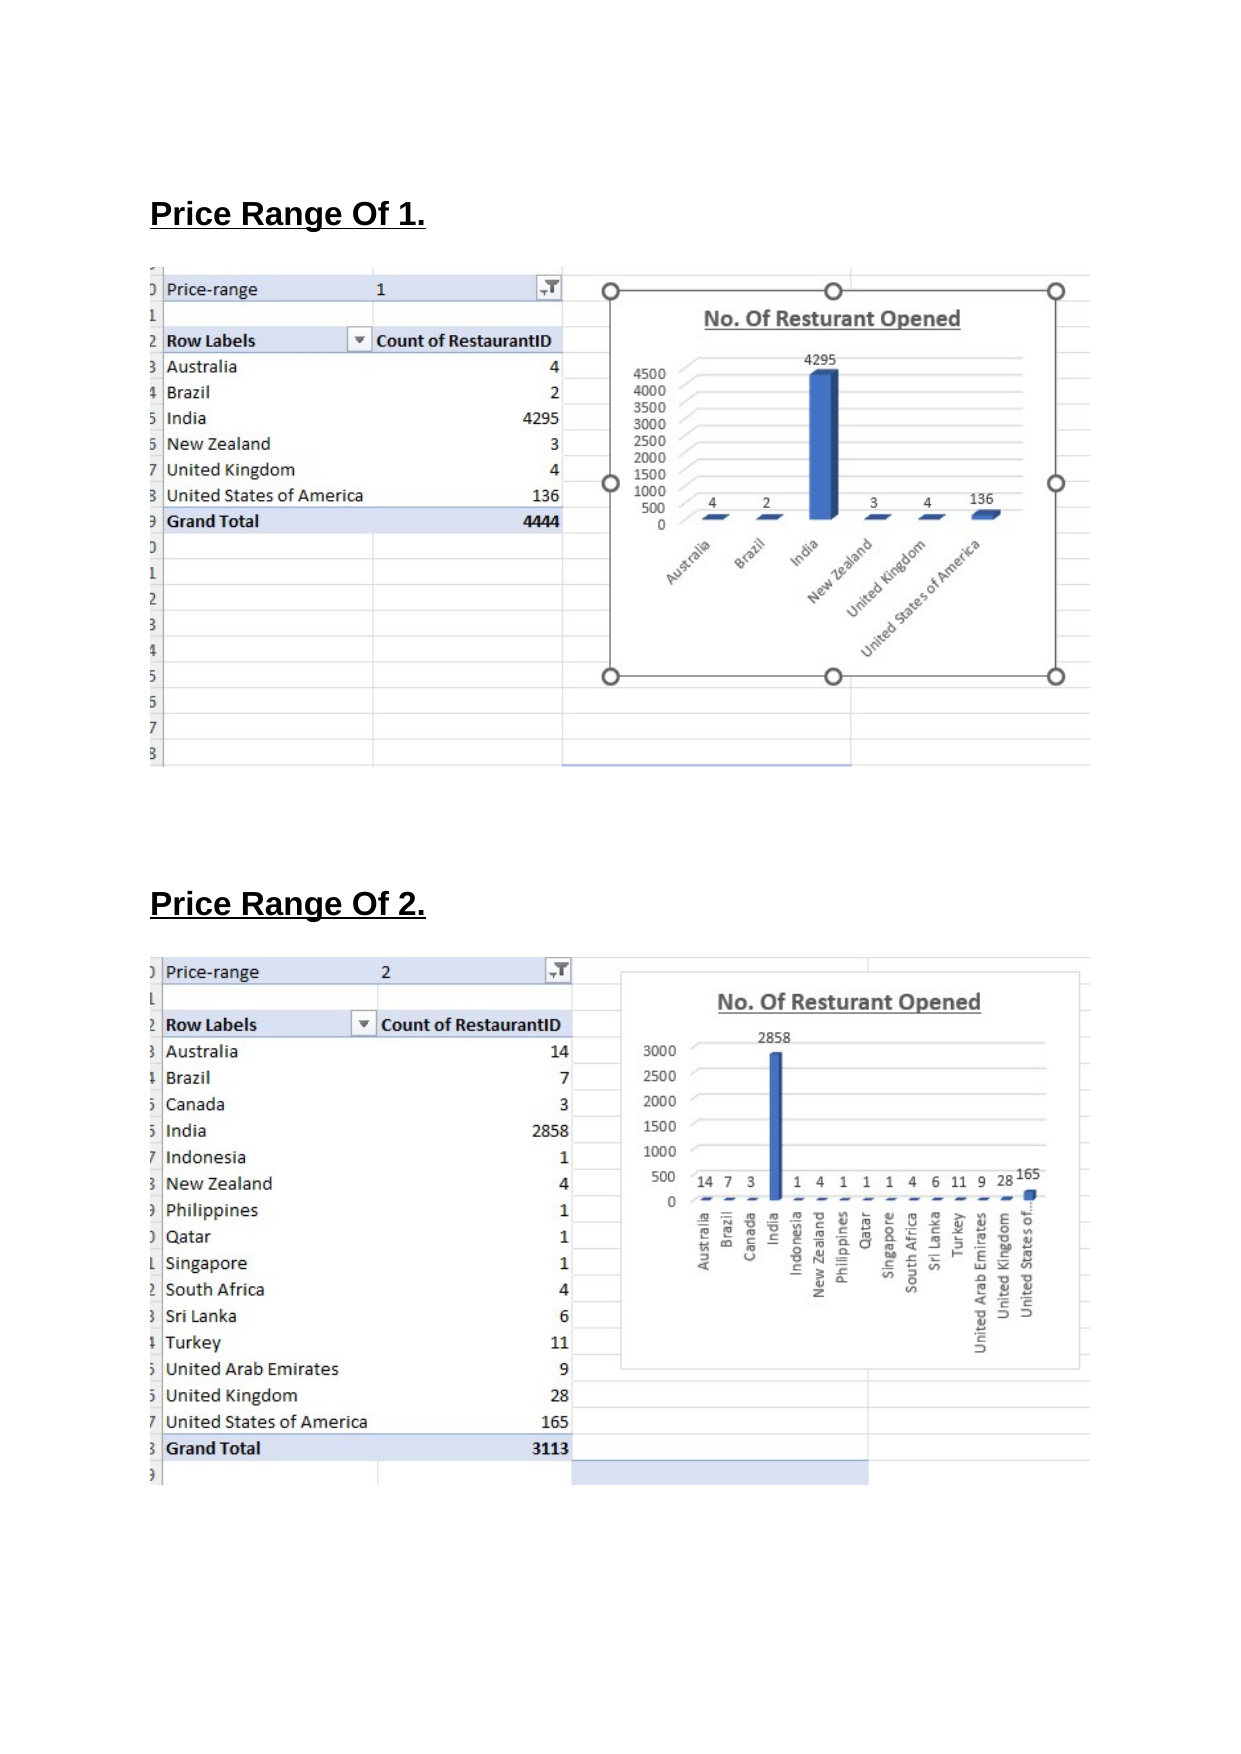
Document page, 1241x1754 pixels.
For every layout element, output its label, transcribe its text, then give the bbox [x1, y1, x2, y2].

picture [150, 267, 1091, 767]
text Price Range Of 2. [150, 884, 1090, 922]
picture [150, 957, 1091, 1485]
text Price Range Of 1. [150, 194, 1090, 233]
